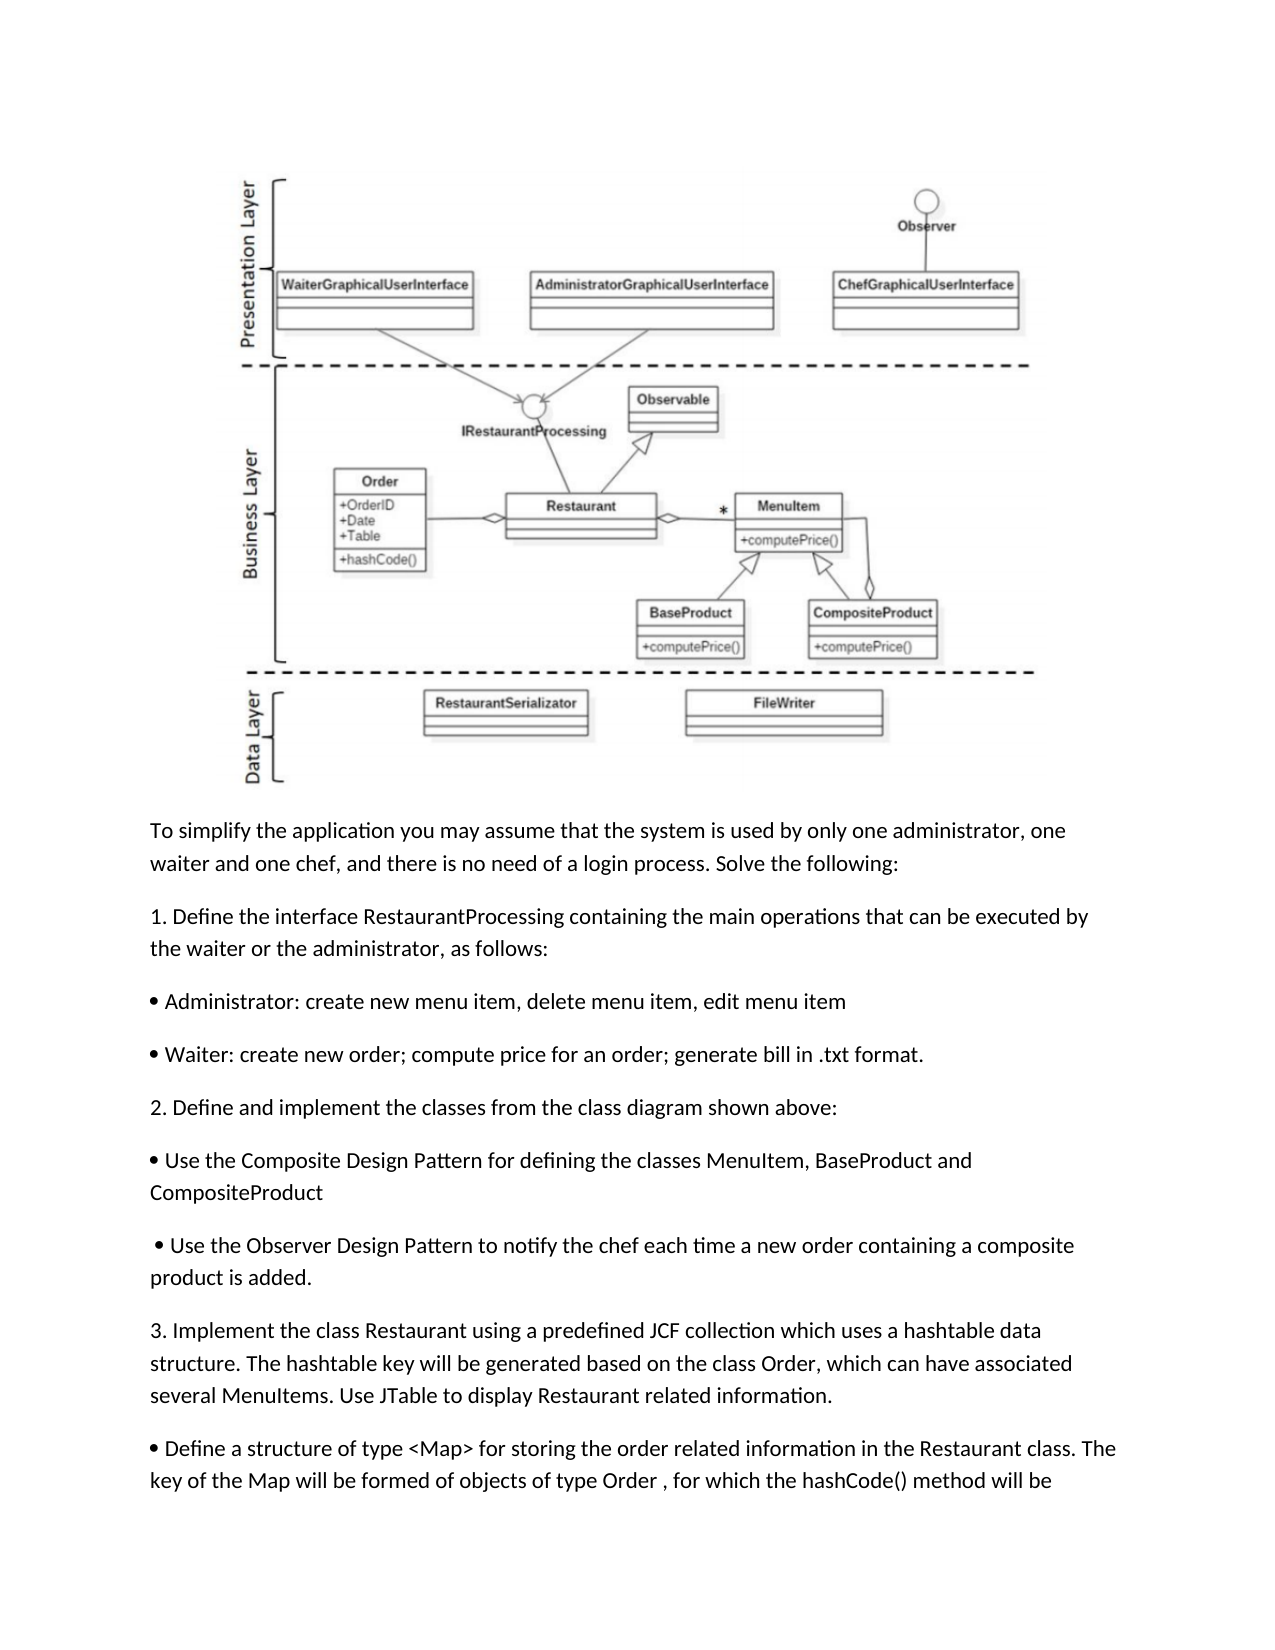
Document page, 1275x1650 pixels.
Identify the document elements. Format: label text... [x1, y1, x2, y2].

picture [150, 150, 1125, 792]
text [150, 1434, 1125, 1494]
text Administrator: create new menu item, delete menu item, edit menu item [150, 987, 1125, 1015]
text 1. Define the interface RestaurantProcessing containing the main operations that can be executed by the waiter or the administrator, as follows: [150, 902, 1125, 962]
text Use the Composite Design Pattern for defining the classes MenuItem, BaseProduct and CompositeProduct [150, 1146, 1125, 1206]
text Use the Observer Design Pattern to notify the chef each time a new order containing a composite product is added. [150, 1231, 1125, 1292]
text 3. Implement the class Restaurant using a predefined JCF collection which uses a hashtable data structure. The hashtable key will be generated based on the class Order, which can have associated several MenuItems. Use JTable to display Restaurant related information. [150, 1317, 1125, 1409]
text To simplify the application you may assume that the system is used by only one administrator, one waiter and one chef, and there is no need of a login process. Solve the following: [150, 817, 1125, 877]
text Waiter: create new order; compute price for an order; generate bill in .txt format. [150, 1040, 1125, 1068]
text 2. Define and implement the classes from the class diagram shown above: [150, 1093, 1125, 1121]
